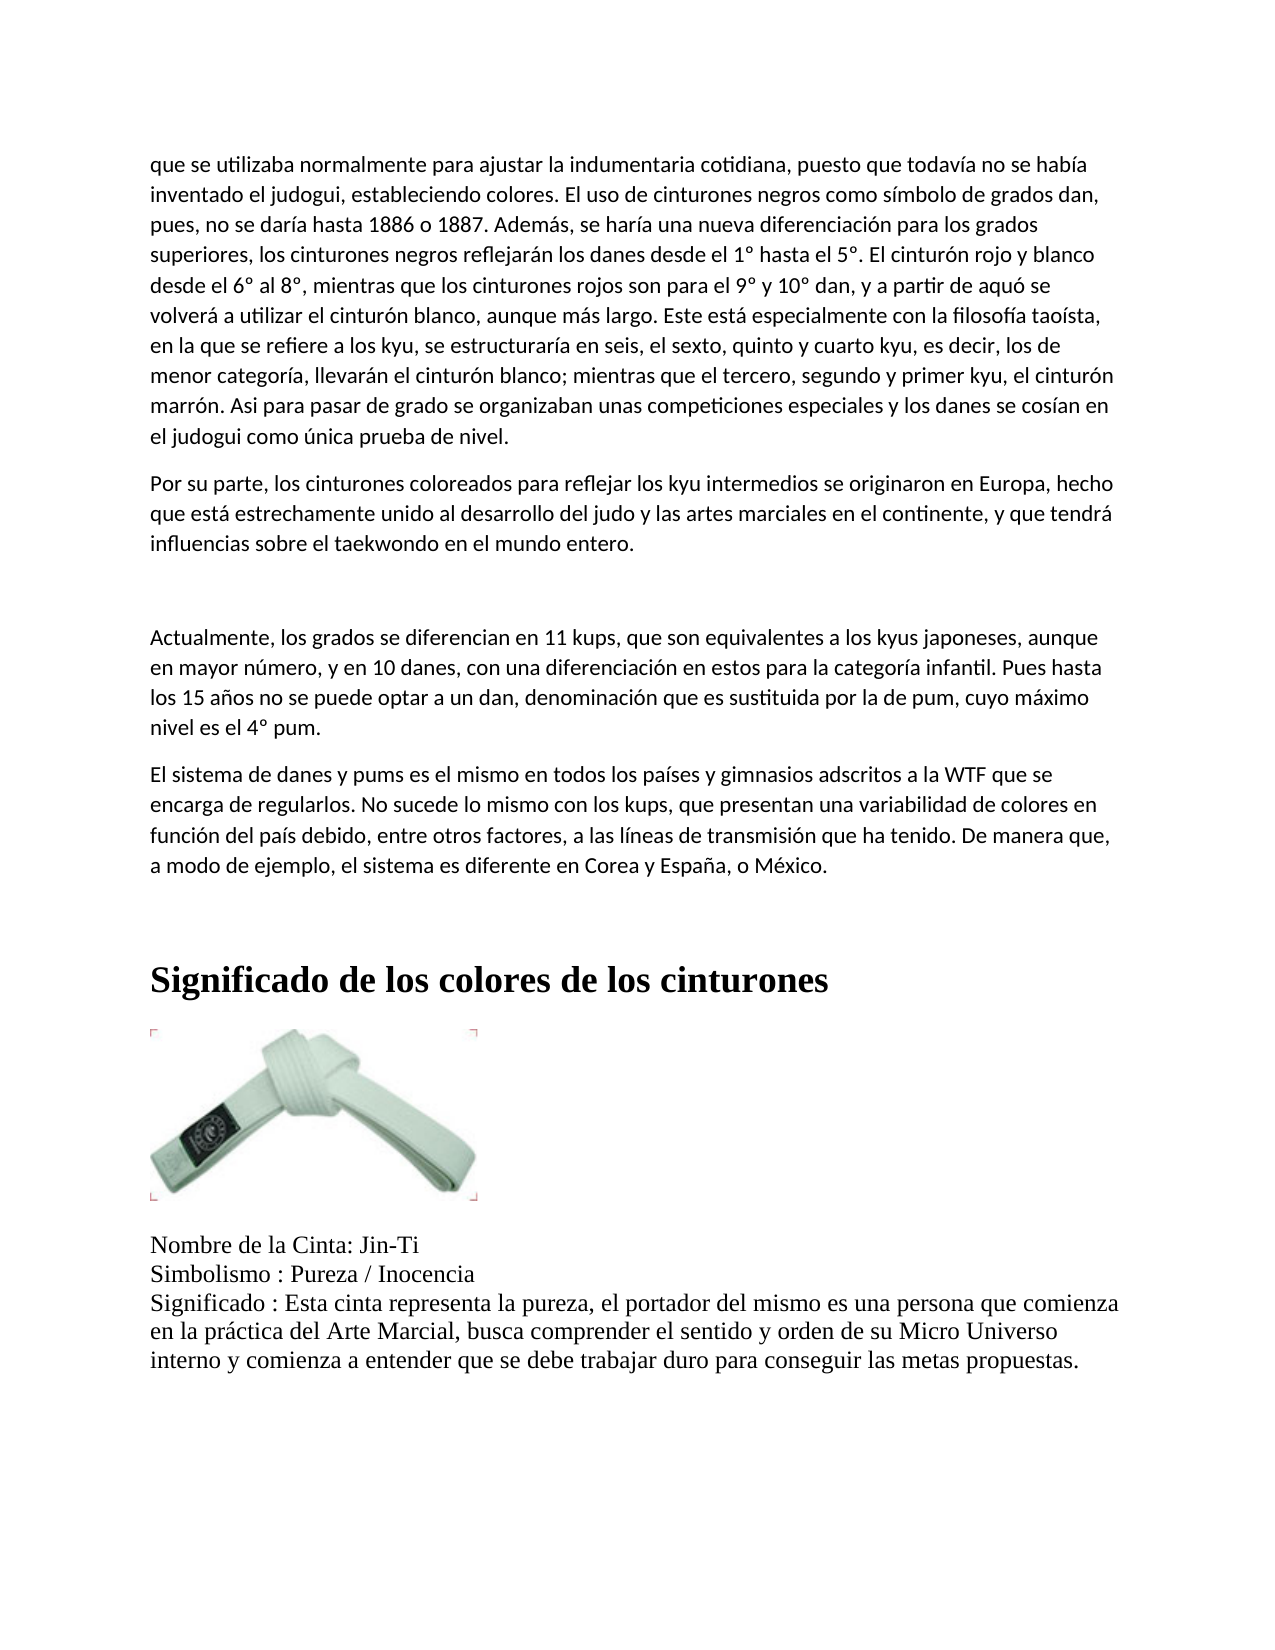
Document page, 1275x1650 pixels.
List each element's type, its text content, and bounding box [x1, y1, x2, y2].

picture [150, 1029, 478, 1201]
text Actualmente, los grados se diferencian en 11 kups, que son equivalentes a los kyus japoneses, aunque en mayor número, y en 10 danes, con una diferenciación en estos para la categoría infantil. Pues hasta los 15 años no se puede optar a un dan, denominación que es sustituida por la de pum, cuyo máximo nivel es el 4º pum. [150, 623, 1125, 742]
text El sistema de danes y pums es el mismo en todos los países y gimnasios adscritos a la WTF que se encarga de regularlos. No sucede lo mismo con los kups, que presentan una variabilidad de colores en función del país debido, entre otros factores, a las líneas de transmisión que ha tenido. De manera que, a modo de ejemplo, el sistema es diferente en Corea y España, o México. [150, 760, 1125, 879]
text Significado de los colores de los cinturones [150, 957, 1125, 1000]
text Por su parte, los cinturones coloreados para reflejar los kyu intermedios se originaron en Europa, hecho que está estrechamente unido al desarrollo del judo y las artes marciales en el continente, y que tendrá influencias sobre el taekwondo en el mundo entero. [150, 469, 1125, 557]
text Nombre de la Cinta: Jin-Ti Simbolismo : Pureza / Inocencia Significado : Esta cinta representa la pureza, el portador del mismo es una persona que comienza en la práctica del Arte Marcial, busca comprender el sentido y orden de su Micro Universo interno y comienza a entender que se debe trabajar duro para conseguir las metas propuestas. [150, 1230, 1125, 1374]
